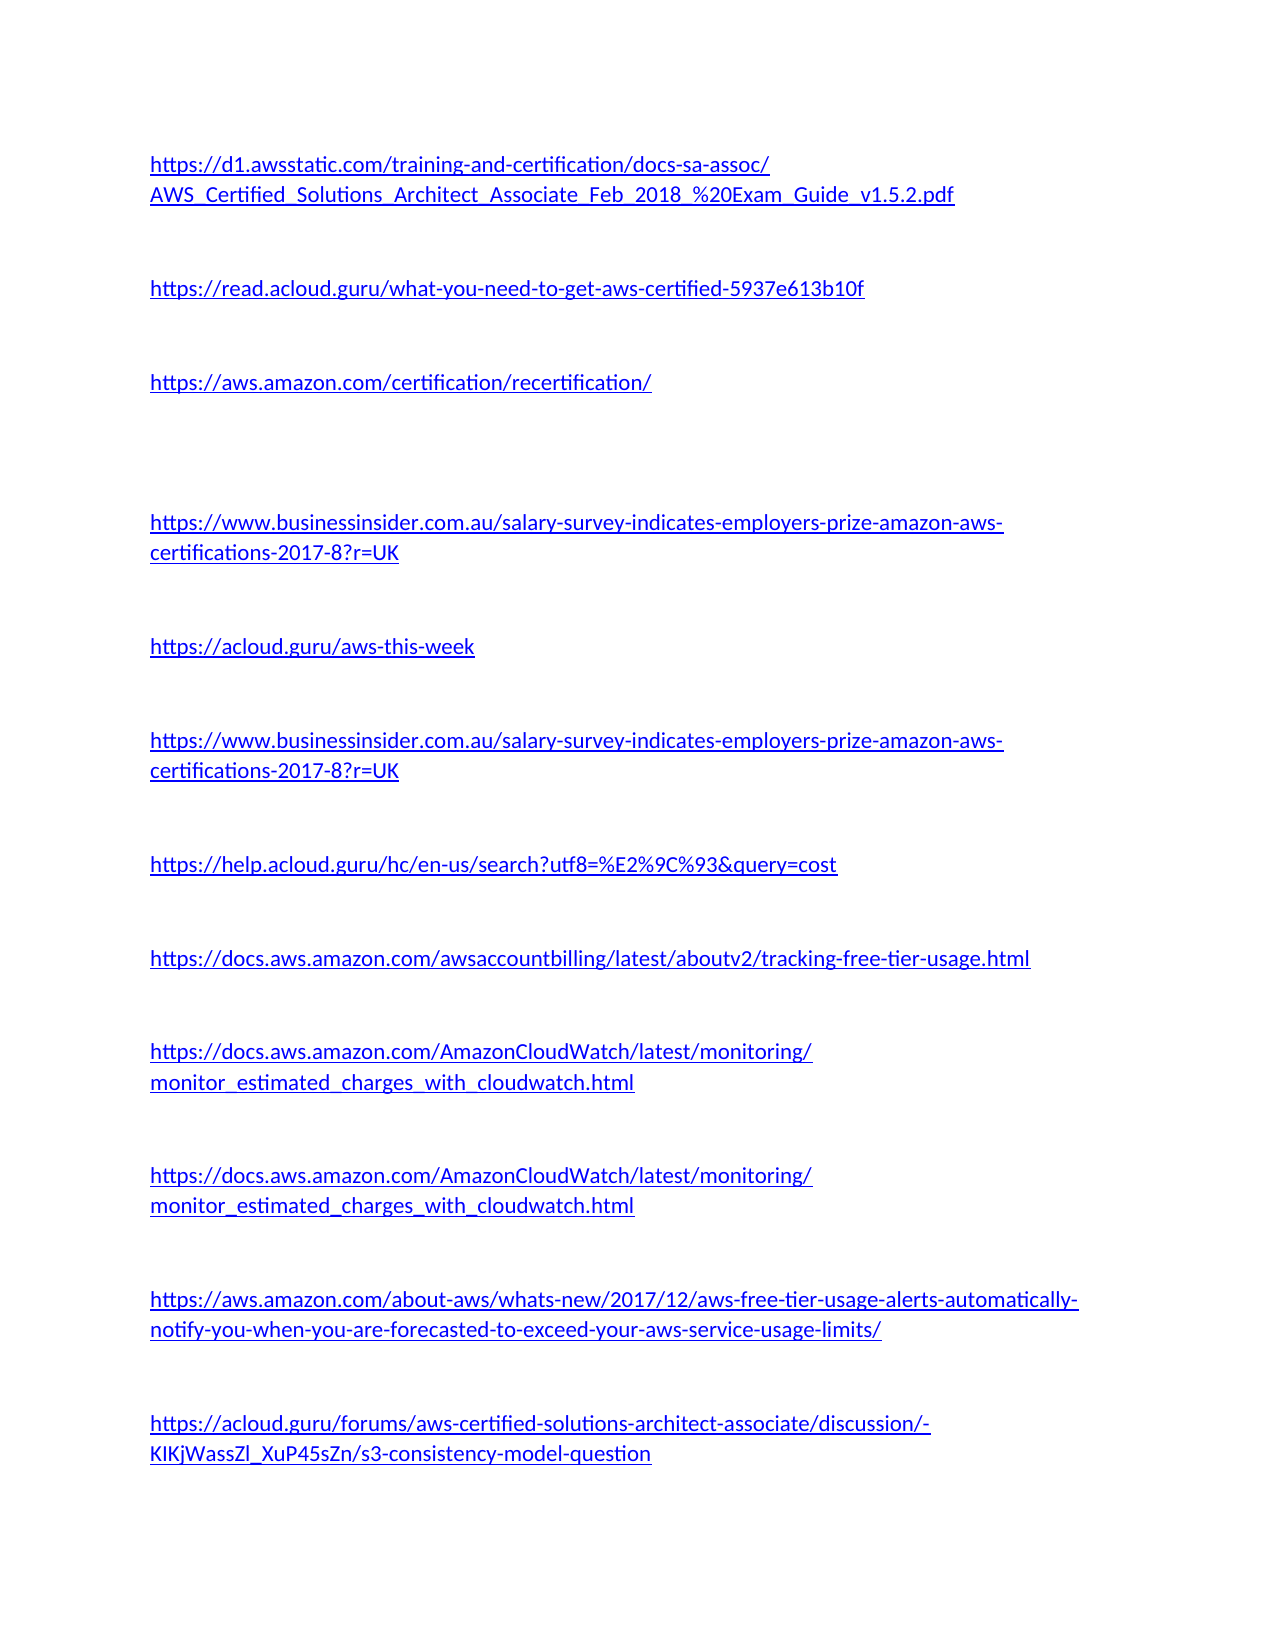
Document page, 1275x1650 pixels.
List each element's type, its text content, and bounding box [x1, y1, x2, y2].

text https://www.businessinsider.com.au/salary-survey-indicates-employers-prize-amazon-aws-certifications-2017-8?r=UK [150, 508, 1125, 567]
text https://acloud.guru/aws-this-week [150, 632, 1125, 660]
text https://aws.amazon.com/certification/recertification/ [150, 368, 1125, 396]
text https://docs.aws.amazon.com/AmazonCloudWatch/latest/monitoring/monitor_estimated_charges_with_cloudwatch.html [150, 1161, 1125, 1220]
text https://d1.awsstatic.com/training-and-certification/docs-sa-assoc/AWS_Certified_Solutions_Architect_Associate_Feb_2018_%20Exam_Guide_v1.5.2.pdf [150, 150, 1125, 208]
text https://read.acloud.guru/what-you-need-to-get-aws-certified-5937e613b10f [150, 274, 1125, 302]
text https://help.acloud.guru/hc/en-us/search?utf8=%E2%9C%93&query=cost [150, 850, 1125, 878]
text https://www.businessinsider.com.au/salary-survey-indicates-employers-prize-amazon-aws-certifications-2017-8?r=UK [150, 726, 1125, 784]
text https://acloud.guru/forums/aws-certified-solutions-architect-associate/discussion/-KIKjWassZl_XuP45sZn/s3-consistency-model-question [150, 1409, 1125, 1468]
text https://aws.amazon.com/about-aws/whats-new/2017/12/aws-free-tier-usage-alerts-automatically-notify-you-when-you-are-forecasted-to-exceed-your-aws-service-usage-limits/ [150, 1285, 1125, 1344]
text https://docs.aws.amazon.com/awsaccountbilling/latest/aboutv2/tracking-free-tier-usage.html [150, 944, 1125, 972]
text https://docs.aws.amazon.com/AmazonCloudWatch/latest/monitoring/monitor_estimated_charges_with_cloudwatch.html [150, 1037, 1125, 1096]
